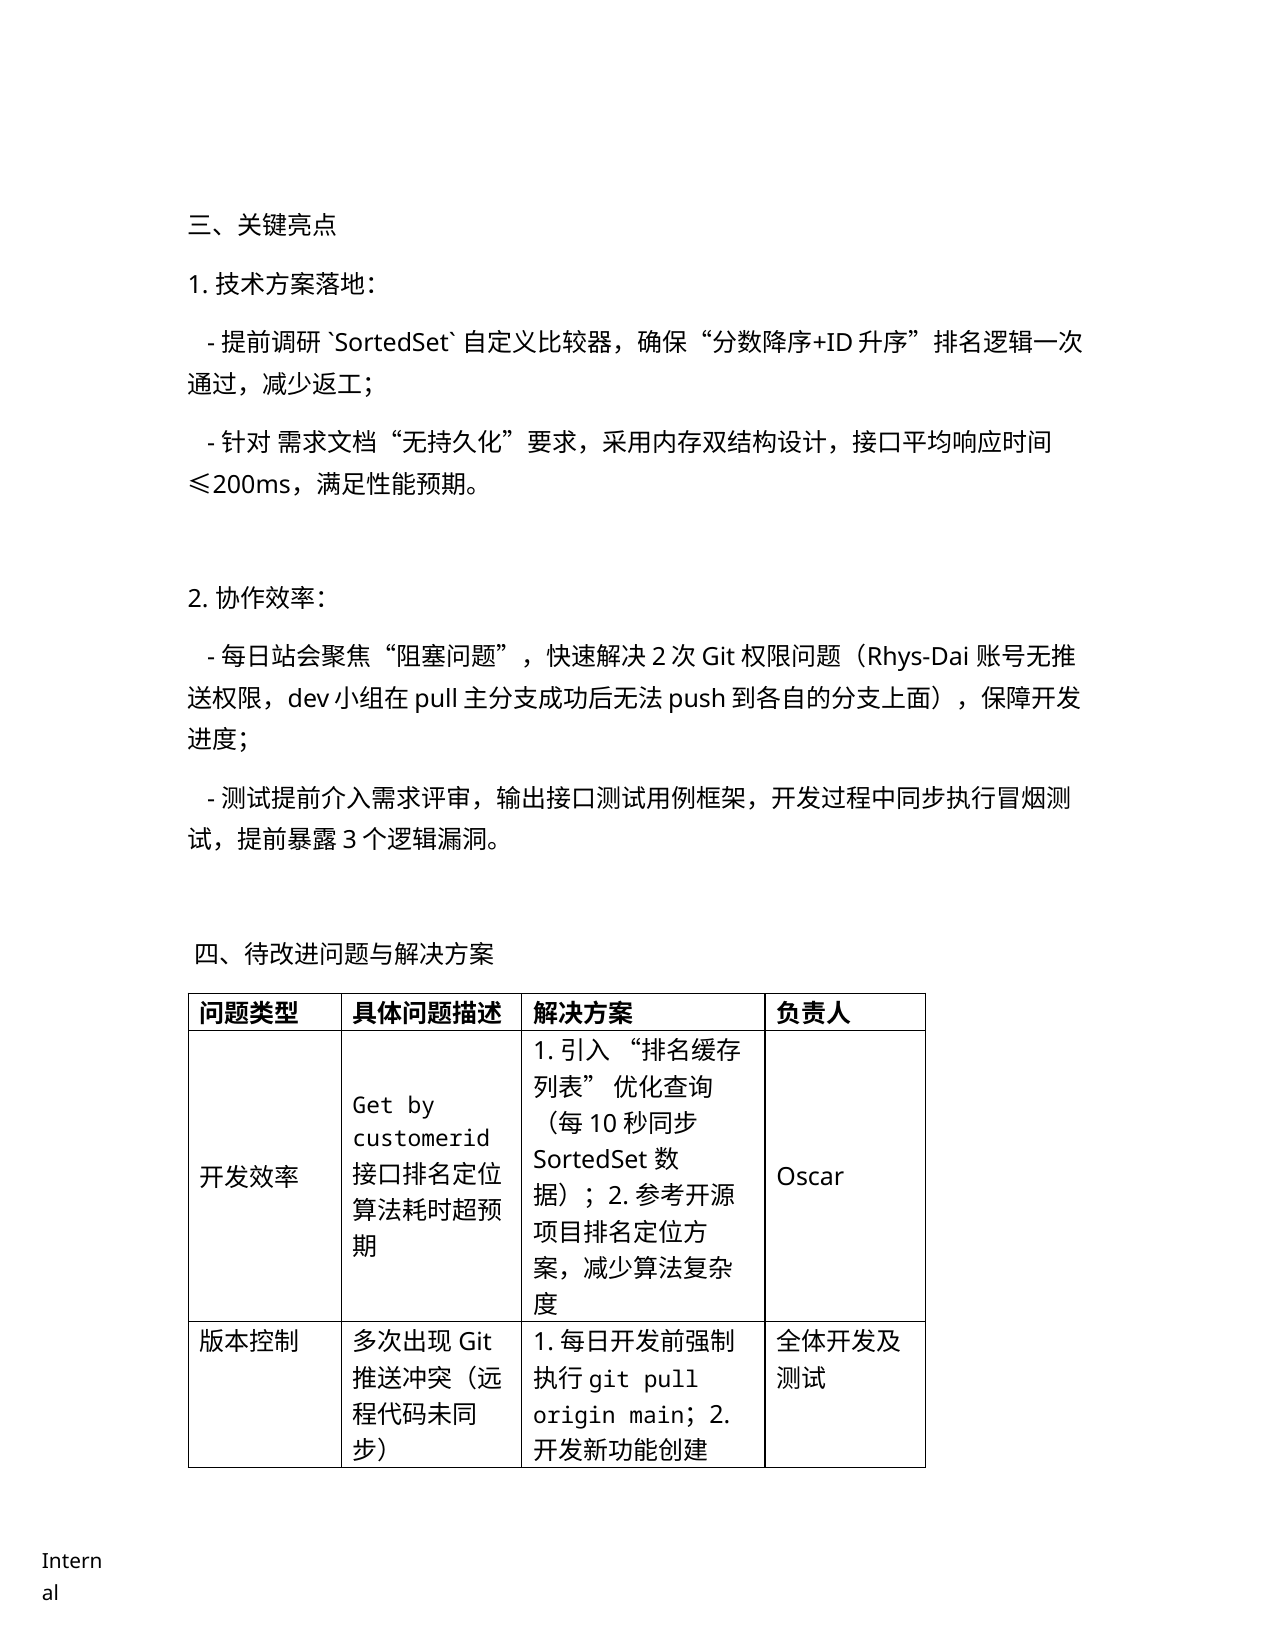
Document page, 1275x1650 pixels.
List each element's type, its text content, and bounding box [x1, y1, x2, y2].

table_cell Oscar [766, 1031, 925, 1321]
table_header 负责人 [766, 994, 925, 1030]
table_cell 全体开发及测试 [766, 1322, 925, 1467]
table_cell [342, 1322, 521, 1467]
text - 针对 需求文档“无持久化”要求，采用内存双结构设计，接口平均响应时间≤200ms，满足性能预期。 [187, 422, 1087, 500]
table_cell 1. 引入 “排名缓存列表” 优化查询（每 10 秒同步 SortedSet 数据）；2. 参考开源项目排名定位方案，减少算法复杂度 [522, 1031, 764, 1321]
table_header 具体问题描述 [342, 994, 521, 1030]
table_cell Get by customerid 接口排名定位算法耗时超预期 [342, 1031, 521, 1321]
table_header 问题类型 [189, 994, 341, 1030]
text - 每日站会聚焦“阻塞问题”，快速解决2次 Git 权限问题（Rhys-Dai 账号无推送权限，dev小组在pull主分支成功后无法push到各自的分支上面），保障开发进度； [187, 637, 1087, 756]
table_cell 开发效率 [189, 1031, 341, 1321]
text 1. 技术方案落地： [187, 264, 1087, 300]
text 四、待改进问题与解决方案 [187, 934, 1087, 970]
table_header 解决方案 [522, 994, 764, 1030]
text 三、关键亮点 [187, 206, 1087, 242]
text - 测试提前介入需求评审，输出接口测试用例框架，开发过程中同步执行冒烟测试，提前暴露3个逻辑漏洞。 [187, 778, 1087, 856]
text - 提前调研 `SortedSet` 自定义比较器，确保“分数降序+ID升序”排名逻辑一次通过，减少返工； [187, 322, 1087, 400]
text 2. 协作效率： [187, 578, 1087, 614]
table_cell 版本控制 [189, 1322, 341, 1467]
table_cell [522, 1322, 764, 1467]
